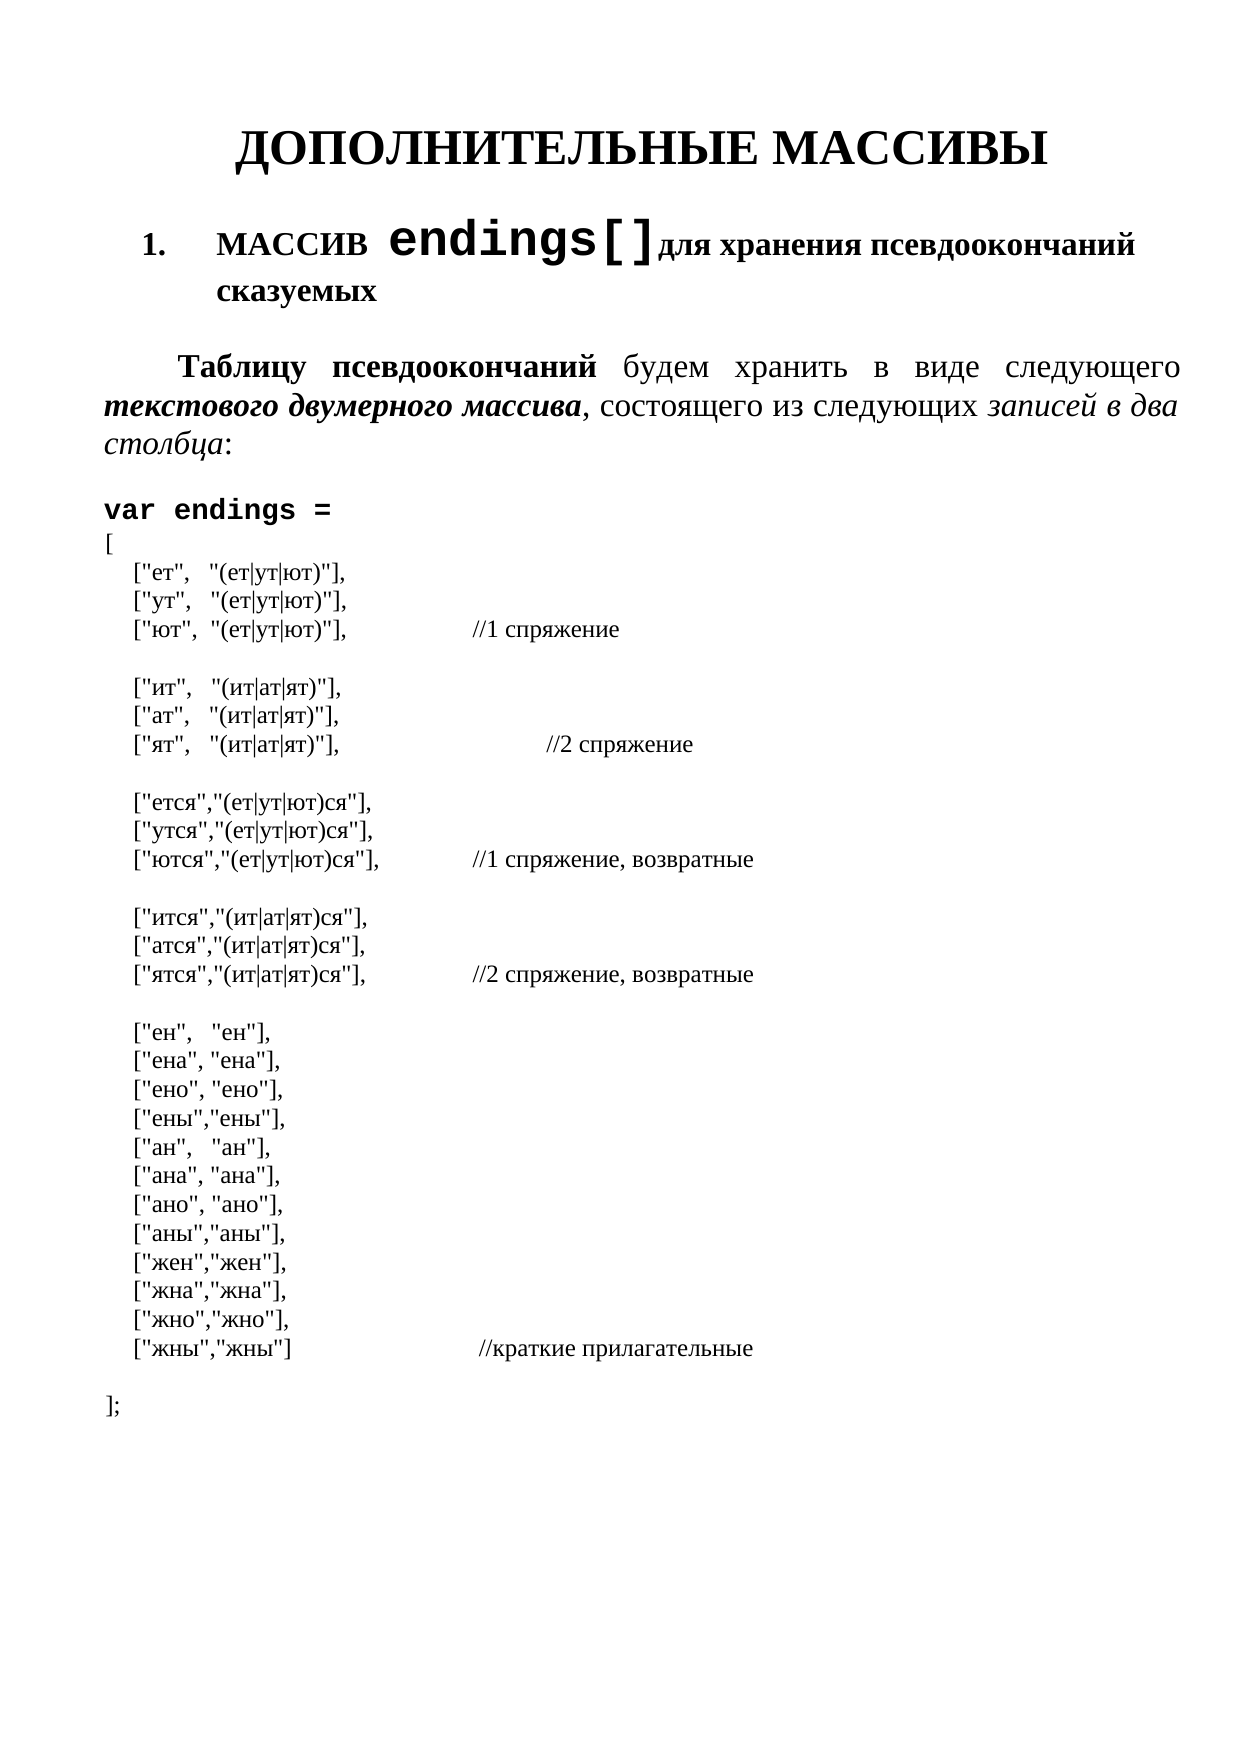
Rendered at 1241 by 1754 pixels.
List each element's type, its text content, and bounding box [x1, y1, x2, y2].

text ["ит", "(ит|ат|ят)"], [0, 672, 1181, 700]
text ["ют", "(ет|ут|ют)"], //1 спряжение [0, 614, 1181, 643]
text ["ет", "(ет|ут|ют)"], [0, 557, 1181, 585]
text [ [0, 528, 1181, 557]
text ["жен","жен"], [0, 1247, 1181, 1275]
text ["ится","(ит|ат|ят)ся"], [0, 902, 1181, 930]
list МАССИВ endings[]для хранения псевдоокончаний сказуемых [141, 213, 1181, 308]
text ["ена", "ена"], [0, 1045, 1181, 1074]
text ["атся","(ит|ат|ят)ся"], [0, 930, 1181, 959]
text ["ано", "ано"], [0, 1189, 1181, 1218]
text ["ана", "ана"], [0, 1160, 1181, 1189]
text ["утся","(ет|ут|ют)ся"], [0, 815, 1181, 844]
text ["ется","(ет|ут|ют)ся"], [0, 787, 1181, 815]
text ]; [0, 1390, 1181, 1419]
text ["жно","жно"], [0, 1304, 1181, 1333]
text ["ат", "(ит|ат|ят)"], [0, 700, 1181, 729]
text ["ан", "ан"], [0, 1132, 1181, 1160]
text var endings = [103, 495, 1181, 528]
text ["ут", "(ет|ут|ют)"], [0, 585, 1181, 614]
text ["ят", "(ит|ат|ят)"], //2 спряжение [0, 729, 1181, 758]
text ["жна","жна"], [0, 1275, 1181, 1304]
text Таблицу псевдоокончаний будем хранить в виде следующего текстового двумерного массива, состоящего из следующих записей в два столбца: [103, 347, 1181, 462]
text ["ются","(ет|ут|ют)ся"], //1 спряжение, возвратные [0, 844, 1181, 873]
text ["ятся","(ит|ат|ят)ся"], //2 спряжение, возвратные [0, 959, 1181, 988]
text ["ено", "ено"], [0, 1074, 1181, 1103]
text ["аны","аны"], [0, 1218, 1181, 1247]
text ["ены","ены"], [0, 1103, 1181, 1132]
text ДОПОЛНИТЕЛЬНЫЕ МАССИВЫ [103, 118, 1181, 176]
text ["ен", "ен"], [0, 1017, 1181, 1045]
text ["жны","жны"] //краткие прилагательные [0, 1333, 1181, 1362]
